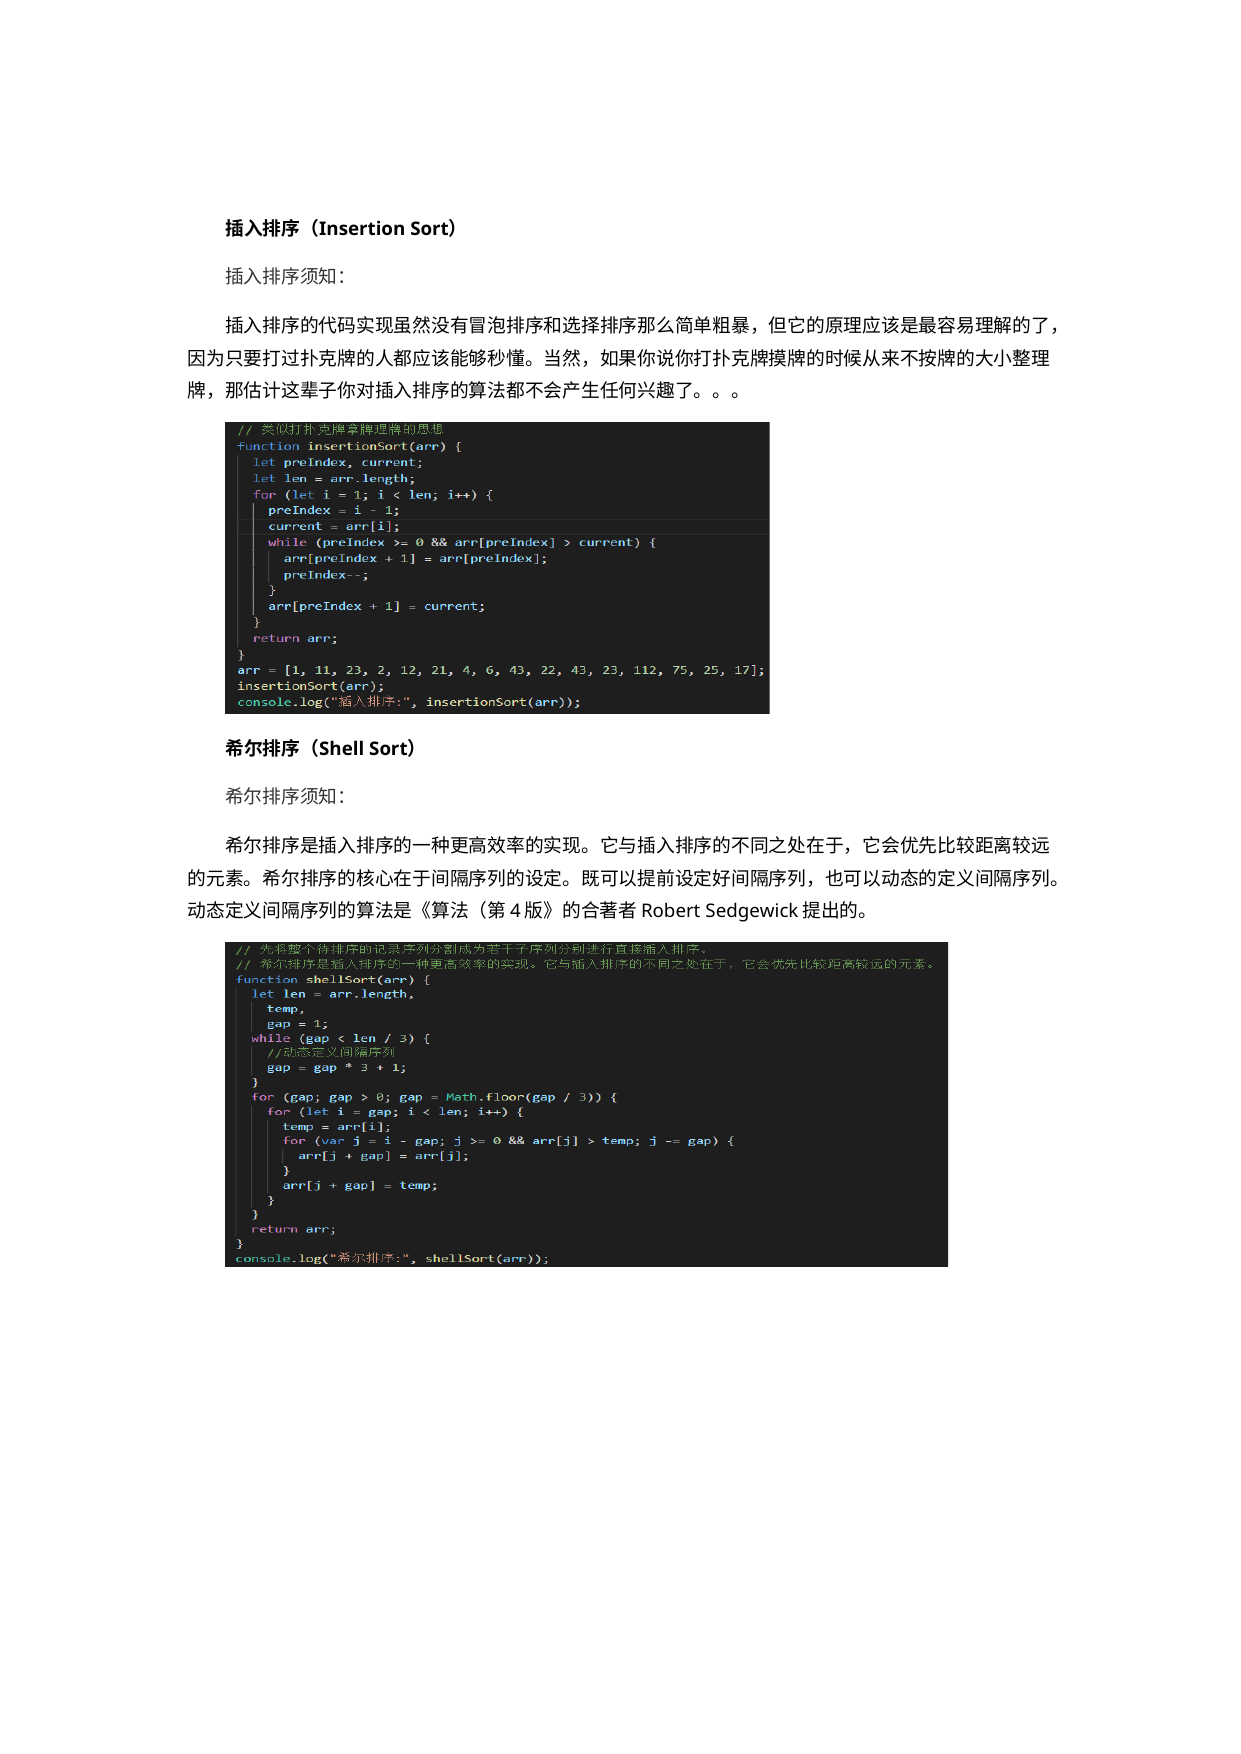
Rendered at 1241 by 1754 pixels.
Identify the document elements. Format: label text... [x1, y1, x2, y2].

text 希尔排序是插入排序的一种更高效率的实现。它与插入排序的不同之处在于，它会优先比较距离较远的元素。希尔排序的核心在于间隔序列的设定。既可以提前设定好间隔序列，也可以动态的定义间隔序列。动态定义间隔序列的算法是《算法（第4版》的合著者Robert Sedgewick提出的。 [187, 828, 1053, 926]
text 插入排序的代码实现虽然没有冒泡排序和选择排序那么简单粗暴，但它的原理应该是最容易理解的了，因为只要打过扑克牌的人都应该能够秒懂。当然，如果你说你打扑克牌摸牌的时候从来不按牌的大小整理牌，那估计这辈子你对插入排序的算法都不会产生任何兴趣了。。。 [187, 308, 1053, 406]
picture [225, 942, 949, 1267]
subtitle 插入排序（Insertion Sort） [187, 211, 1053, 243]
subtitle 插入排序须知： [187, 259, 1053, 292]
picture [225, 422, 770, 714]
subtitle 希尔排序（Shell Sort） [187, 731, 1053, 763]
subtitle 希尔排序须知： [187, 779, 1053, 812]
